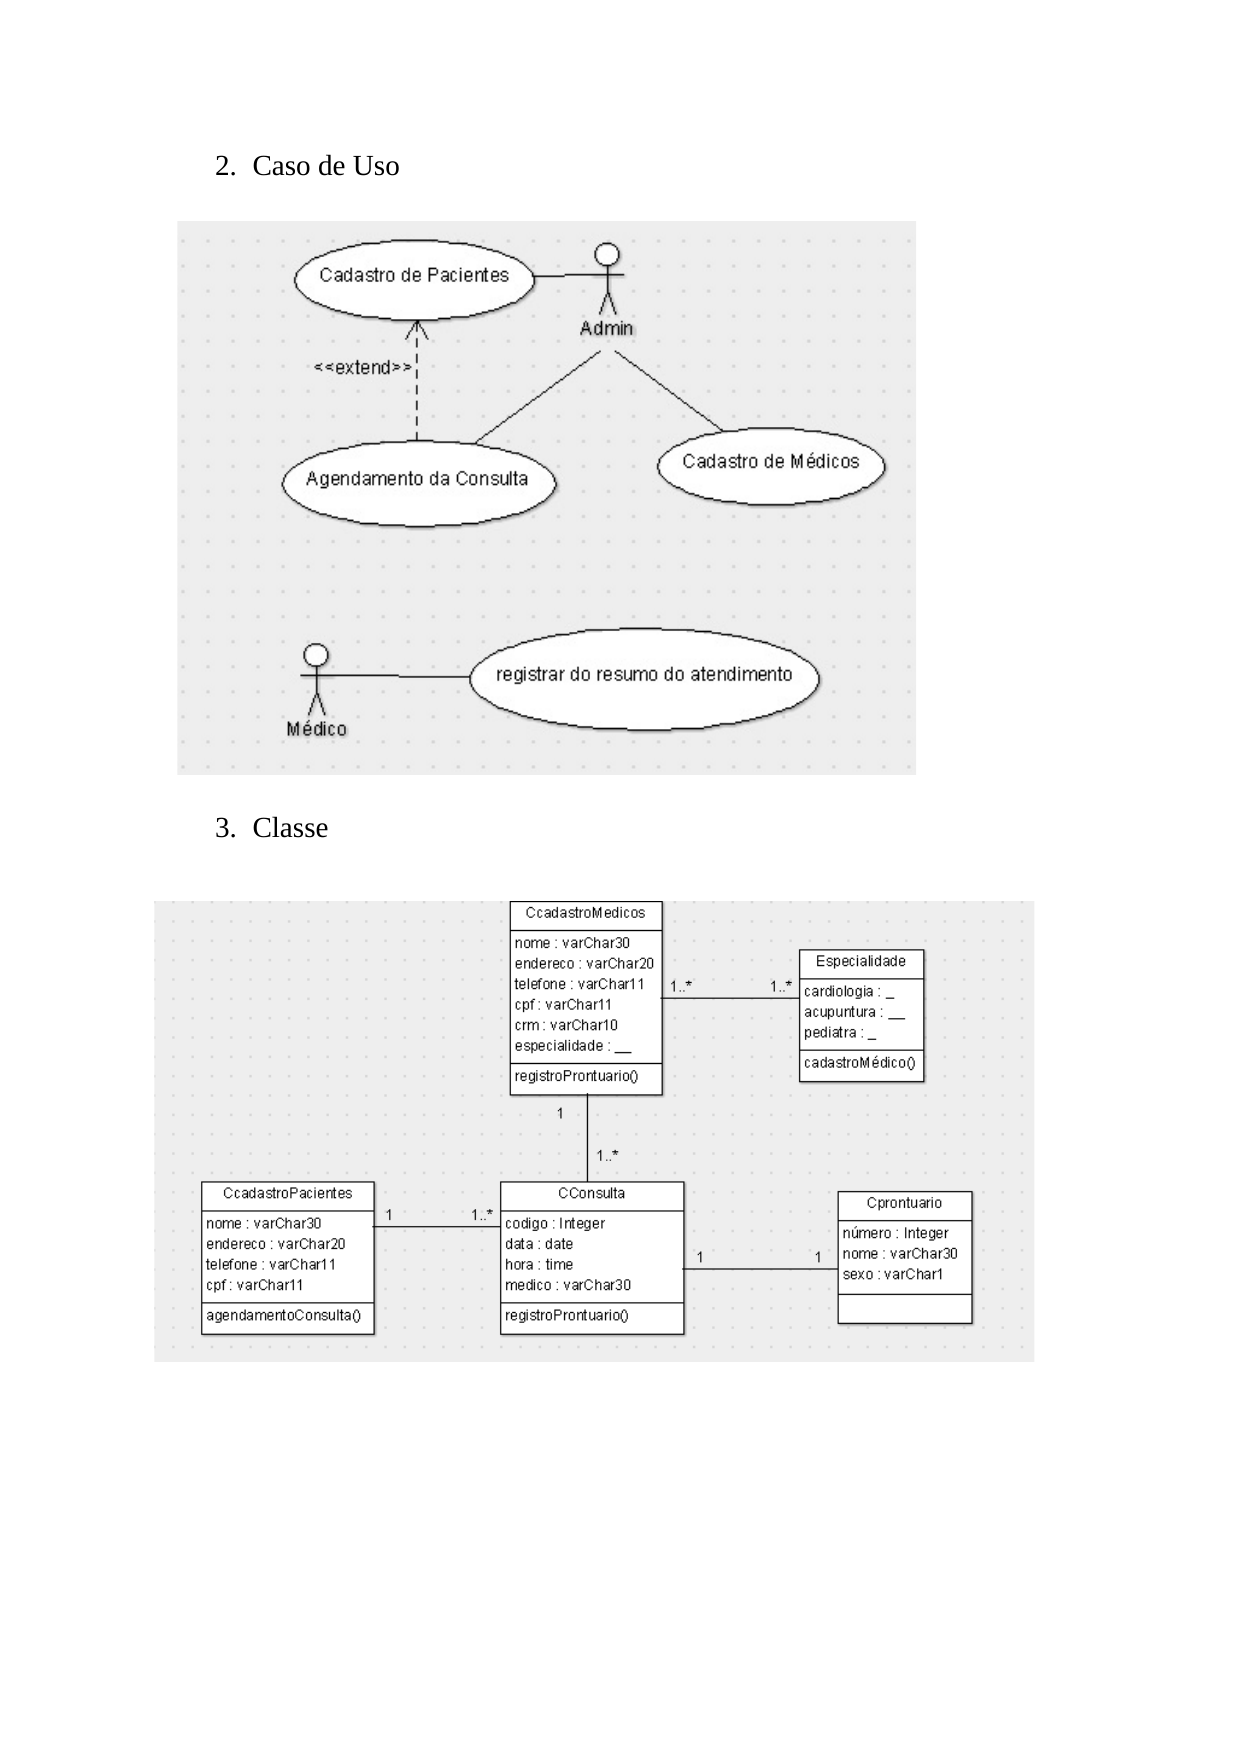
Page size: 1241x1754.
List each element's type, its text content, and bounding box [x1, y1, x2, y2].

list Caso de Uso [215, 148, 1063, 181]
list Classe [215, 810, 1063, 843]
picture [153, 901, 1034, 1361]
picture [177, 221, 917, 775]
